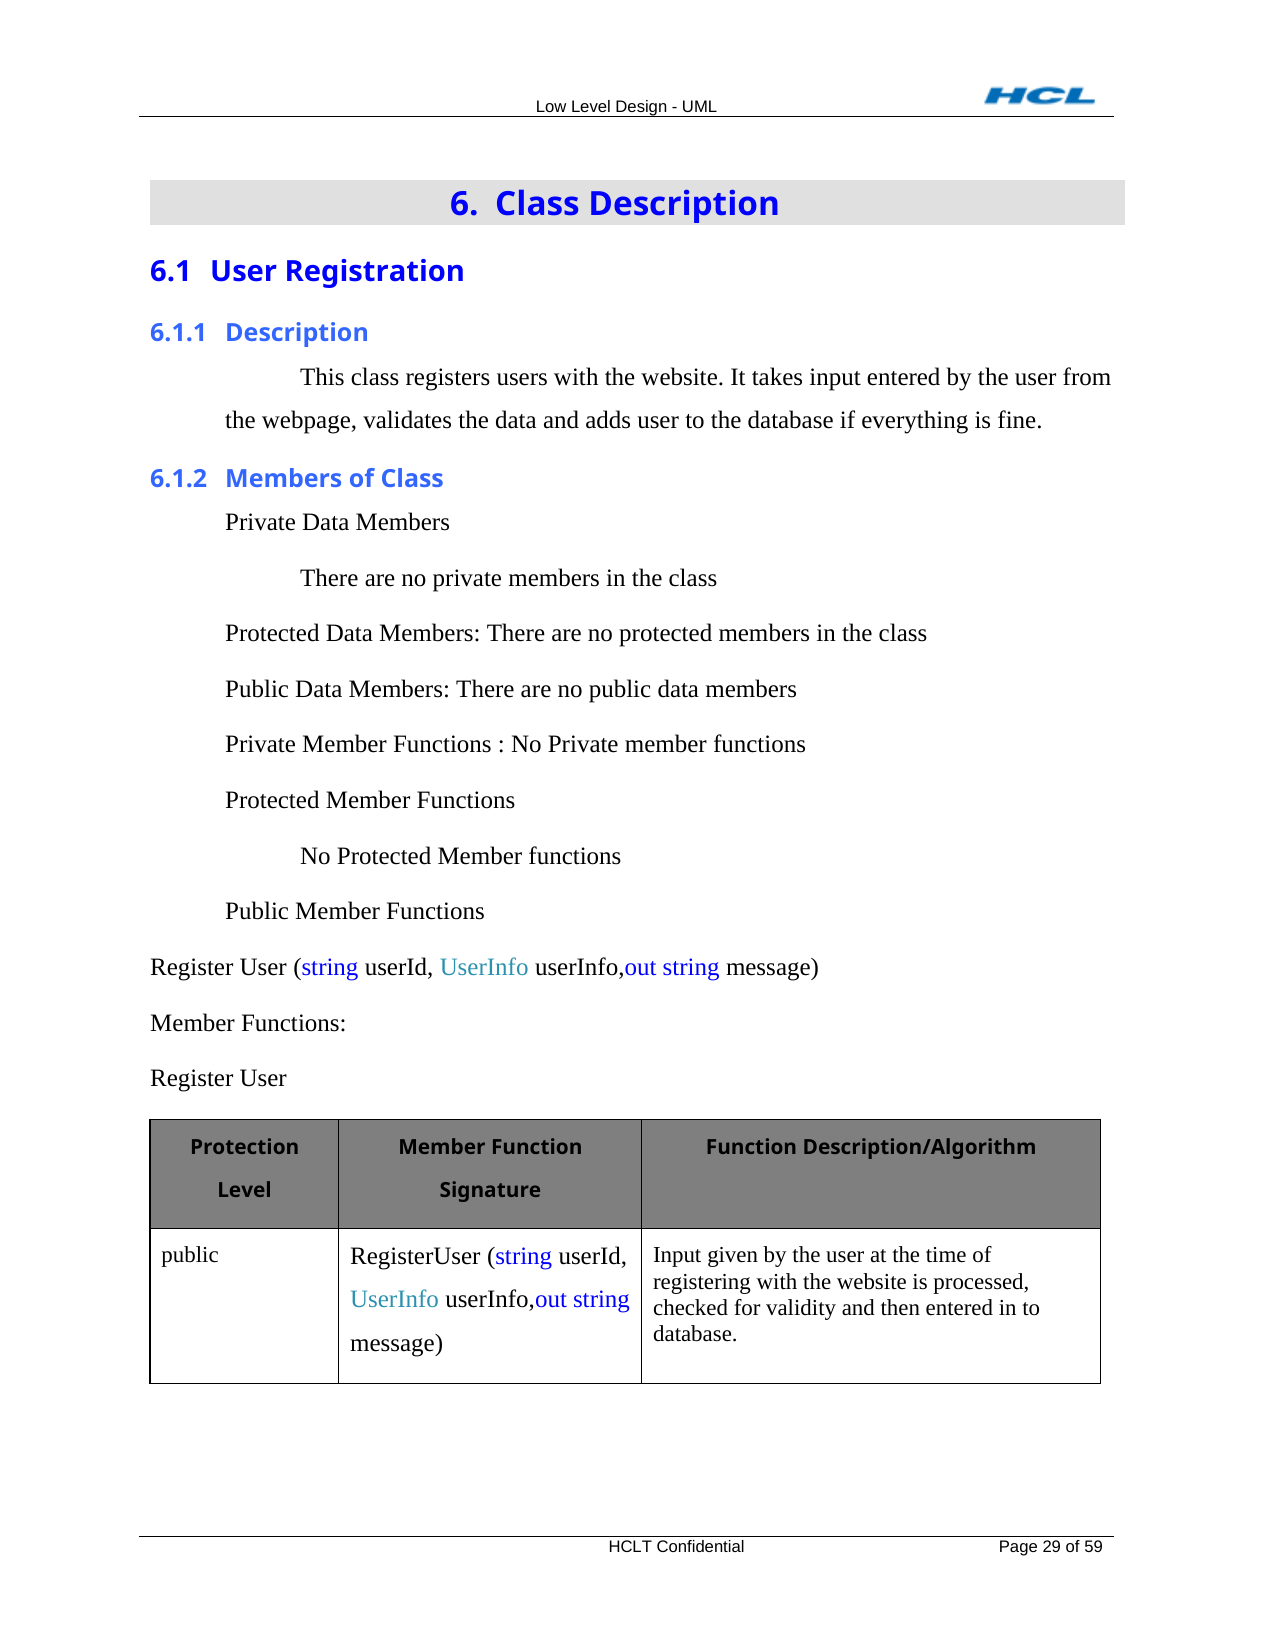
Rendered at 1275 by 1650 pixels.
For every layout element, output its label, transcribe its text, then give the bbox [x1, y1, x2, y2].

text Protected Member Functions [150, 785, 1125, 814]
text Public Data Members: There are no public data members [150, 674, 1125, 703]
table_header Protection Level [151, 1120, 338, 1228]
picture [977, 74, 1103, 116]
subtitle Class Description [150, 180, 1125, 225]
table_cell RegisterUser (string userId, UserInfo userInfo,out string message) [339, 1229, 641, 1383]
table_header Function Description/Algorithm [642, 1120, 1100, 1228]
subtitle 6.1.1 Description [150, 315, 1125, 349]
subtitle 6.1 User Registration [150, 250, 1125, 290]
text No Protected Member functions [150, 841, 1125, 869]
table_cell public [151, 1229, 338, 1383]
subtitle 6.1.2 Members of Class [150, 460, 1125, 494]
text Protected Data Members: There are no protected members in the class [150, 618, 1125, 647]
text Register User [150, 1063, 1125, 1092]
text Public Member Functions [150, 896, 1125, 925]
subtitle This class registers users with the website. It takes input entered by the user from the webpage, validates the data and adds user to the database if everything is fine. [225, 362, 1125, 433]
text Private Member Functions : No Private member functions [150, 729, 1125, 758]
text There are no private members in the class [150, 563, 1125, 591]
text Member Functions: [150, 1008, 1125, 1036]
table_header Member Function Signature [339, 1120, 641, 1228]
text Private Data Members [150, 507, 1125, 536]
text Register User (string userId, UserInfo userInfo,out string message) [150, 952, 1125, 981]
table_cell Input given by the user at the time of registering with the website is processed, checked for validity and then entered in to database. [642, 1229, 1100, 1383]
